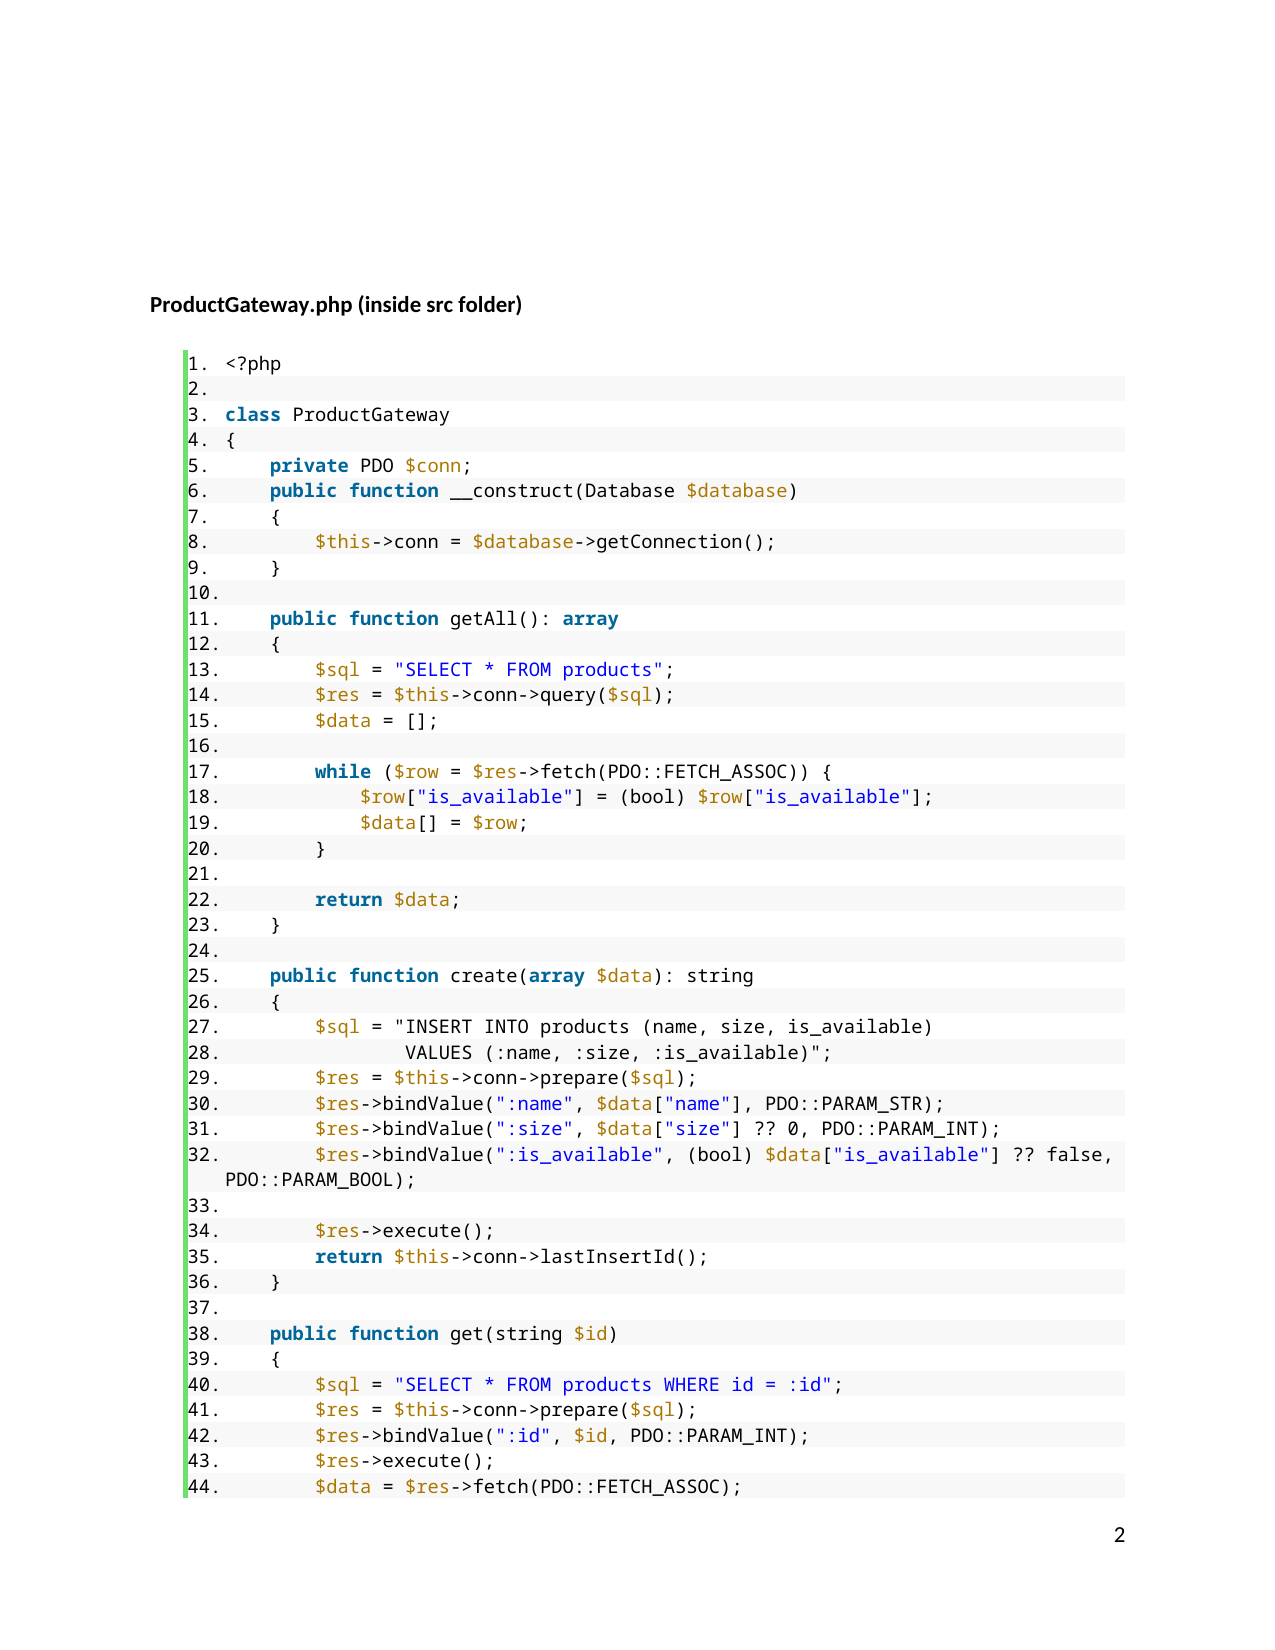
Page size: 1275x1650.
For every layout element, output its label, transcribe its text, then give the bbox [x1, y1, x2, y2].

list $data = $res->fetch(PDO::FETCH_ASSOC); [188, 1473, 1125, 1498]
list private PDO $conn; [188, 452, 1125, 478]
list while ($row = $res->fetch(PDO::FETCH_ASSOC)) { [188, 758, 1125, 784]
list { [188, 631, 1125, 656]
list { [188, 1345, 1125, 1371]
list { [188, 988, 1125, 1013]
list return $this->conn->lastInsertId(); [188, 1243, 1125, 1269]
list public function getAll(): array [188, 605, 1125, 631]
list $res = $this->conn->prepare($sql); [188, 1064, 1125, 1090]
list $res = $this->conn->query($sql); [188, 682, 1125, 707]
text ProductGateway.php (inside src folder) [150, 291, 1125, 319]
list class ProductGateway [188, 401, 1125, 427]
list $res->execute(); [188, 1218, 1125, 1243]
list $data[] = $row; [188, 809, 1125, 835]
list $data = []; [188, 707, 1125, 733]
list public function __construct(Database $database) [188, 478, 1125, 503]
list $res->execute(); [188, 1447, 1125, 1473]
list } [188, 835, 1125, 860]
list $res = $this->conn->prepare($sql); [188, 1396, 1125, 1422]
list $sql = "SELECT * FROM products WHERE id = :id"; [188, 1371, 1125, 1396]
list $sql = "SELECT * FROM products"; [188, 656, 1125, 682]
list $res->bindValue(":is_available", (bool) $data["is_available"] ?? false, PDO::PARAM_BOOL); [188, 1141, 1125, 1192]
list $res->bindValue(":size", $data["size"] ?? 0, PDO::PARAM_INT); [188, 1116, 1125, 1141]
list <?php [188, 350, 1125, 376]
list { [188, 427, 1125, 452]
list public function get(string $id) [188, 1320, 1125, 1345]
list } [188, 911, 1125, 937]
list $res->bindValue(":id", $id, PDO::PARAM_INT); [188, 1422, 1125, 1447]
list } [188, 1269, 1125, 1294]
list VALUES (:name, :size, :is_available)"; [188, 1039, 1125, 1064]
list } [188, 554, 1125, 580]
list { [188, 503, 1125, 529]
list $this->conn = $database->getConnection(); [188, 529, 1125, 554]
list $res->bindValue(":name", $data["name"], PDO::PARAM_STR); [188, 1090, 1125, 1116]
list return $data; [188, 886, 1125, 911]
list public function create(array $data): string [188, 962, 1125, 988]
list $row["is_available"] = (bool) $row["is_available"]; [188, 784, 1125, 809]
list $sql = "INSERT INTO products (name, size, is_available) [188, 1013, 1125, 1039]
